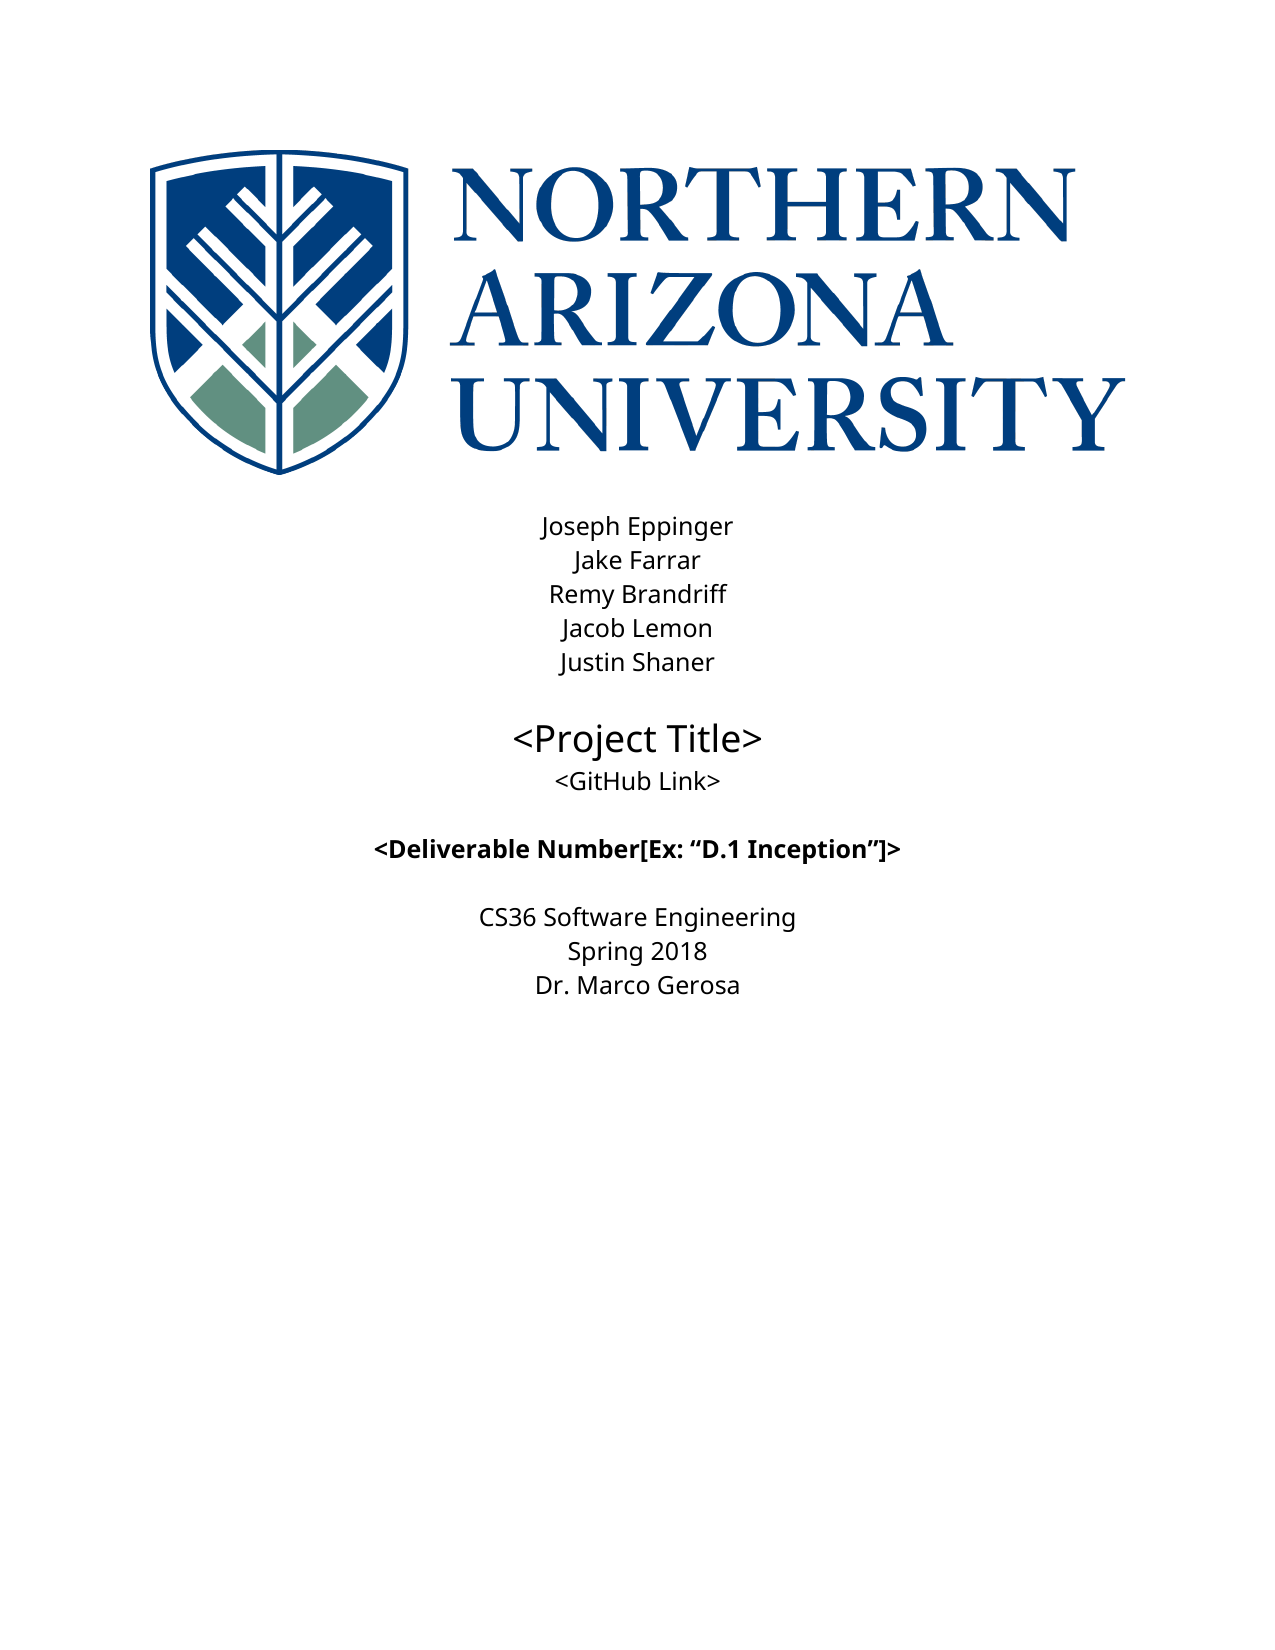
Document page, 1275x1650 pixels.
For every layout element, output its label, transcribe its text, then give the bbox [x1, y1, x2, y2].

text CS36 Software Engineering [150, 900, 1125, 934]
text Spring 2018 [150, 934, 1125, 968]
text Justin Shaner [150, 644, 1125, 678]
picture [150, 150, 1125, 475]
text Dr. Marco Gerosa [150, 968, 1125, 1002]
text <GitHub Link> [150, 764, 1125, 798]
text Joseph Eppinger [150, 508, 1125, 542]
text Remy Brandriff [150, 576, 1125, 610]
text Jacob Lemon [150, 610, 1125, 644]
text <Project Title> [150, 713, 1125, 764]
text Jake Farrar [150, 542, 1125, 576]
text <Deliverable Number[Ex: “D.1 Inception”]> [150, 832, 1125, 866]
